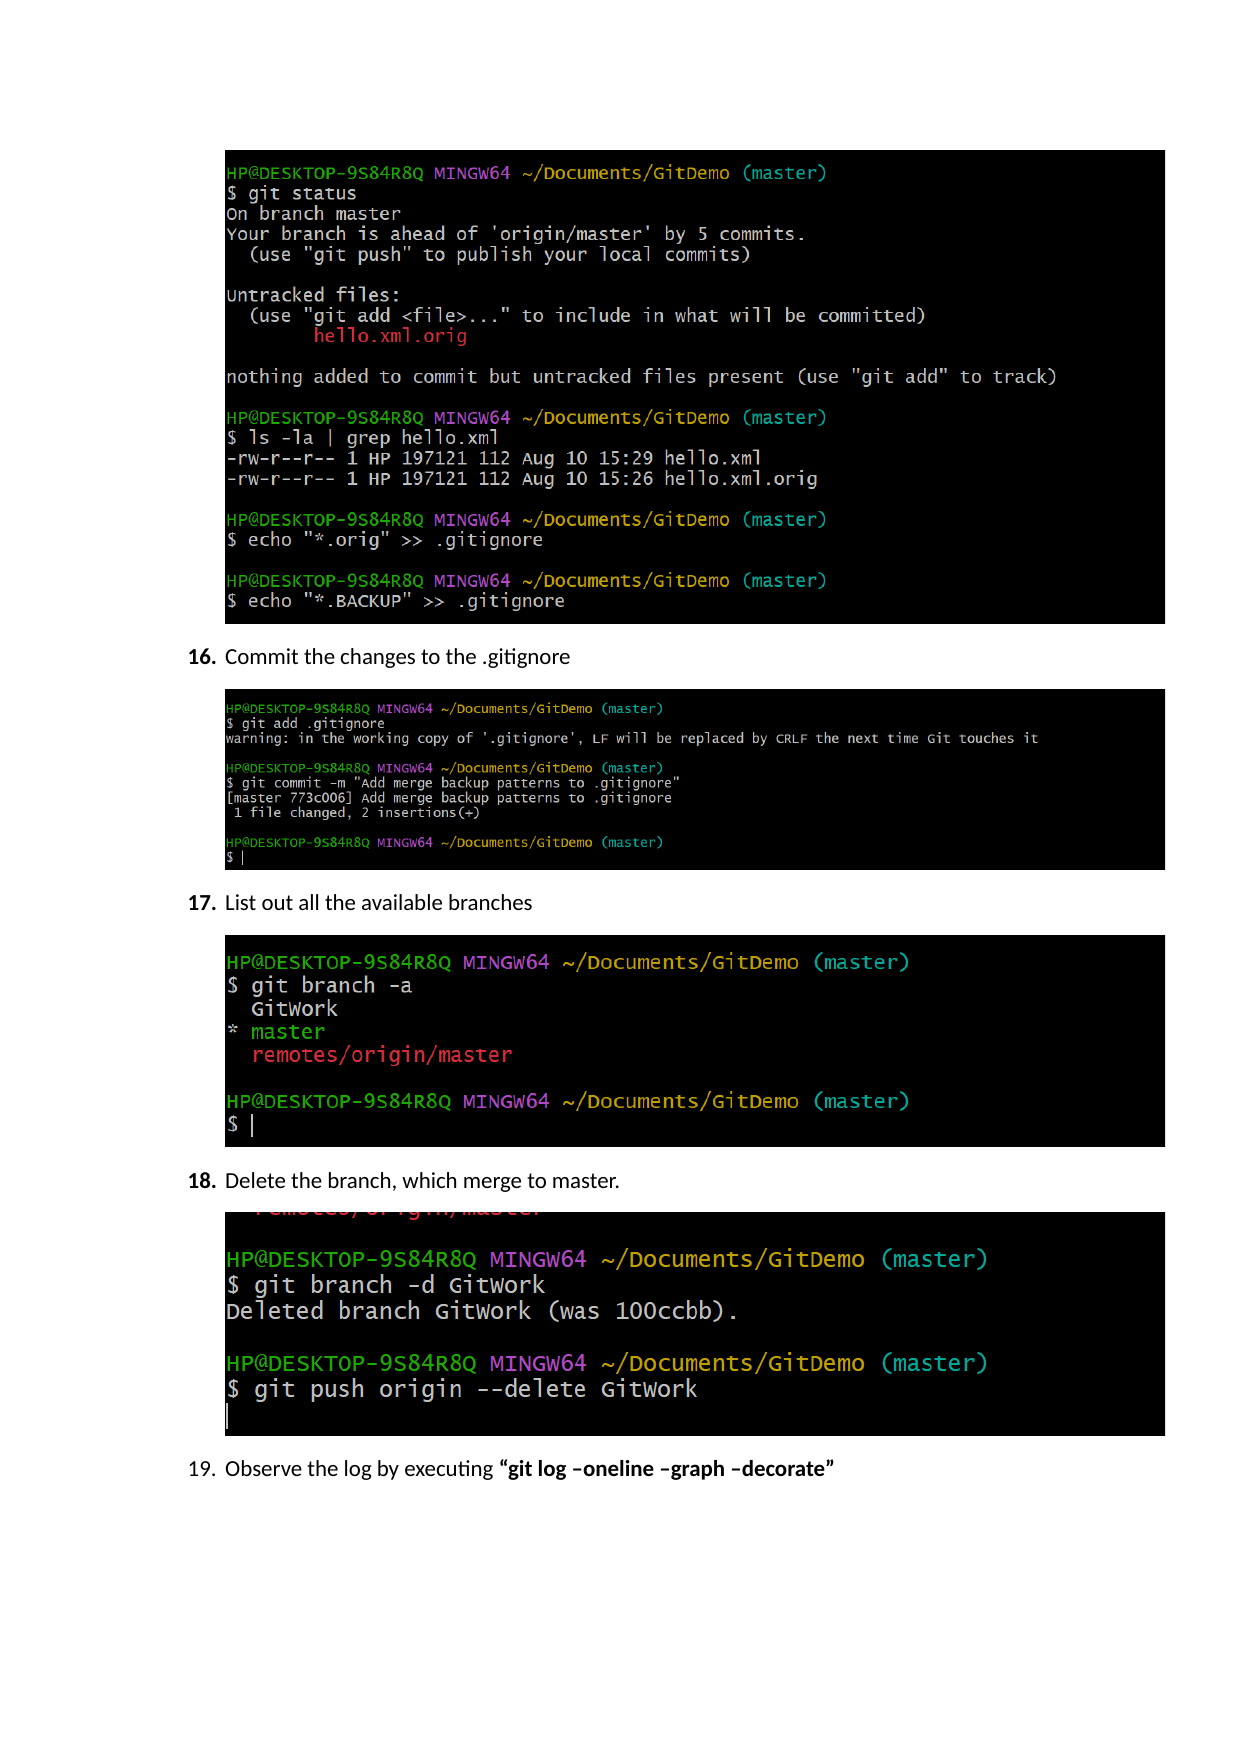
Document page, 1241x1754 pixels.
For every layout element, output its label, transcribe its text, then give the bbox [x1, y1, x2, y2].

picture [225, 150, 1166, 624]
picture [225, 1212, 1166, 1436]
list Delete the branch, which merge to master. [187, 1166, 1090, 1194]
list Observe the log by executing “git log –oneline –graph –decorate” [187, 1454, 1090, 1482]
picture [225, 935, 1166, 1147]
list List out all the available branches [187, 888, 1090, 917]
list Commit the changes to the .gitignore [187, 642, 1090, 671]
picture [225, 689, 1166, 870]
